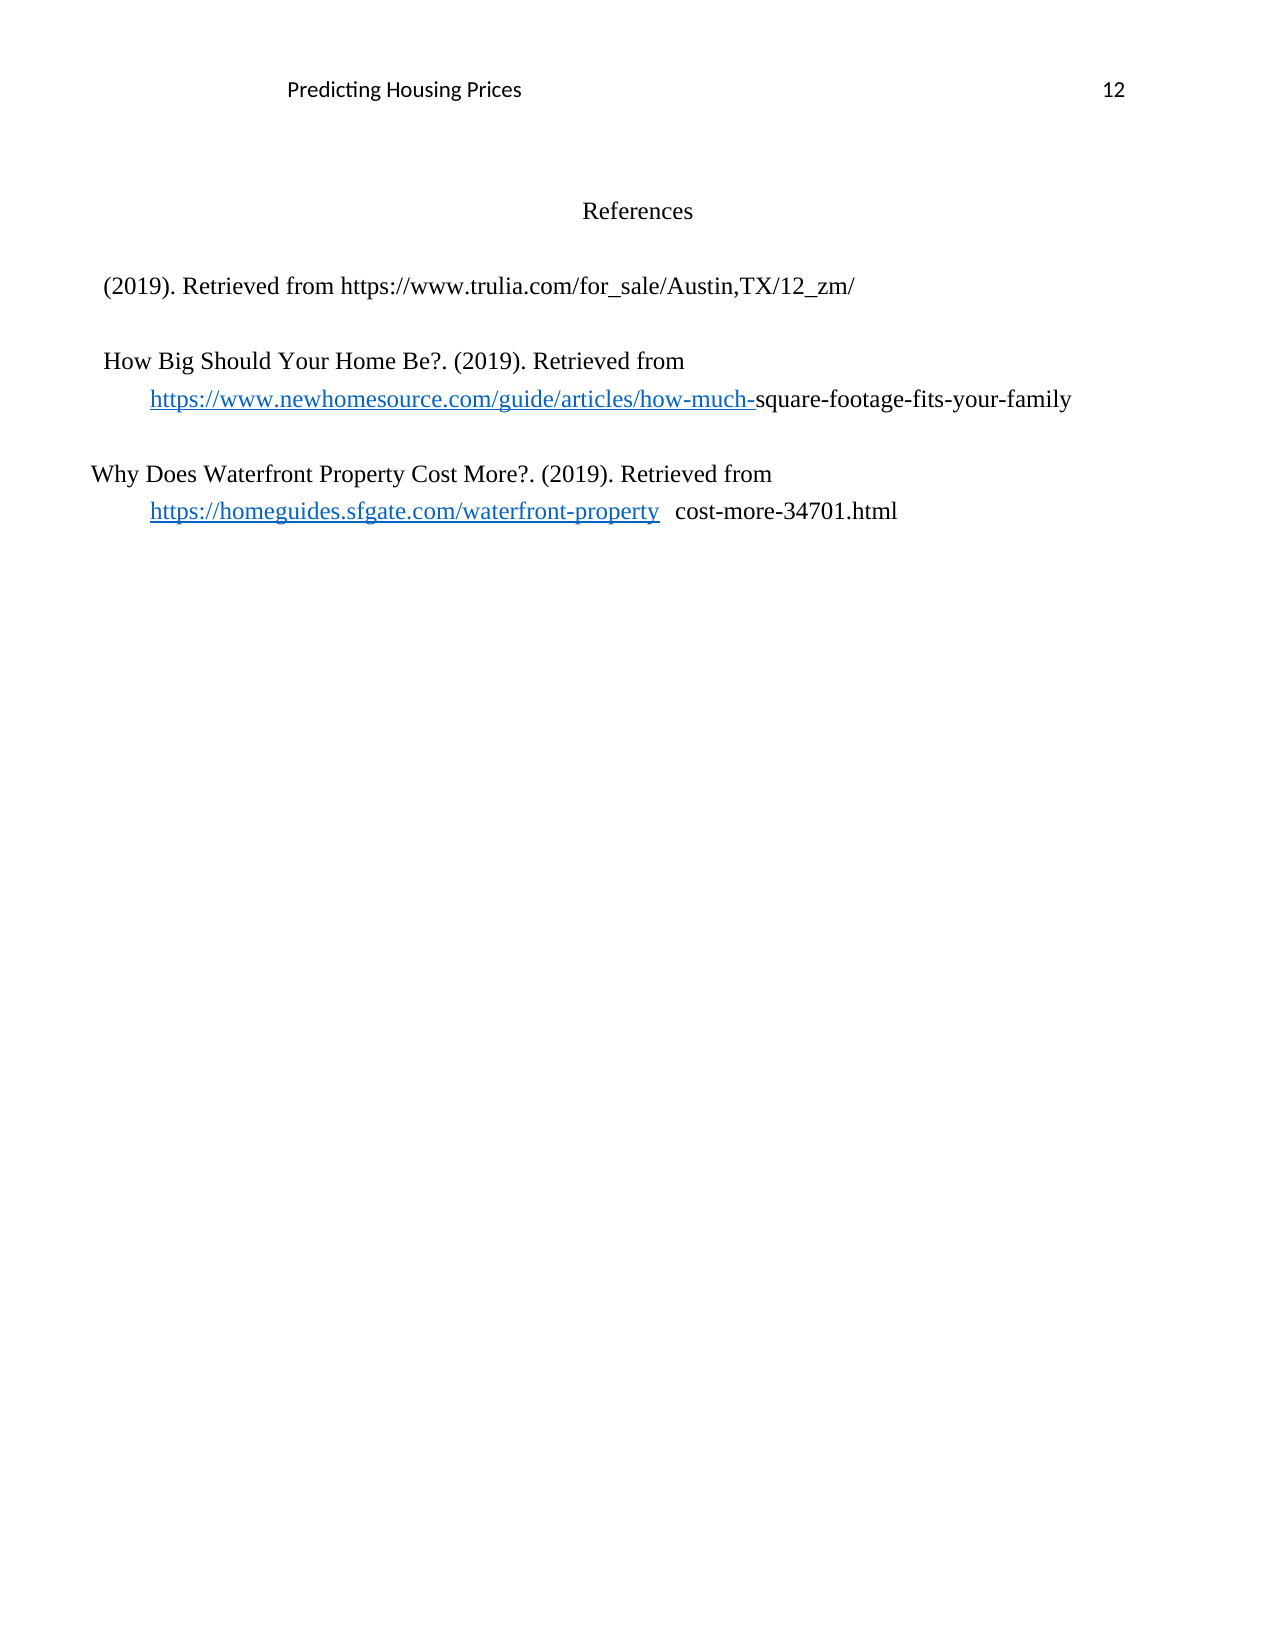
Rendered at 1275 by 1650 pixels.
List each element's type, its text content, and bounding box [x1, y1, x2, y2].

text How Big Should Your Home Be?. (2019). Retrieved from https://www.newhomesource.com/guide/articles/how-much-square-footage-fits-your-family [103, 337, 1172, 412]
text References [103, 187, 1172, 225]
text Why Does Waterfront Property Cost More?. (2019). Retrieved from https://homeguides.sfgate.com/waterfront-property cost-more-34701.html [91, 450, 1172, 525]
text (2019). Retrieved from https://www.trulia.com/for_sale/Austin,TX/12_zm/ [103, 262, 1172, 300]
